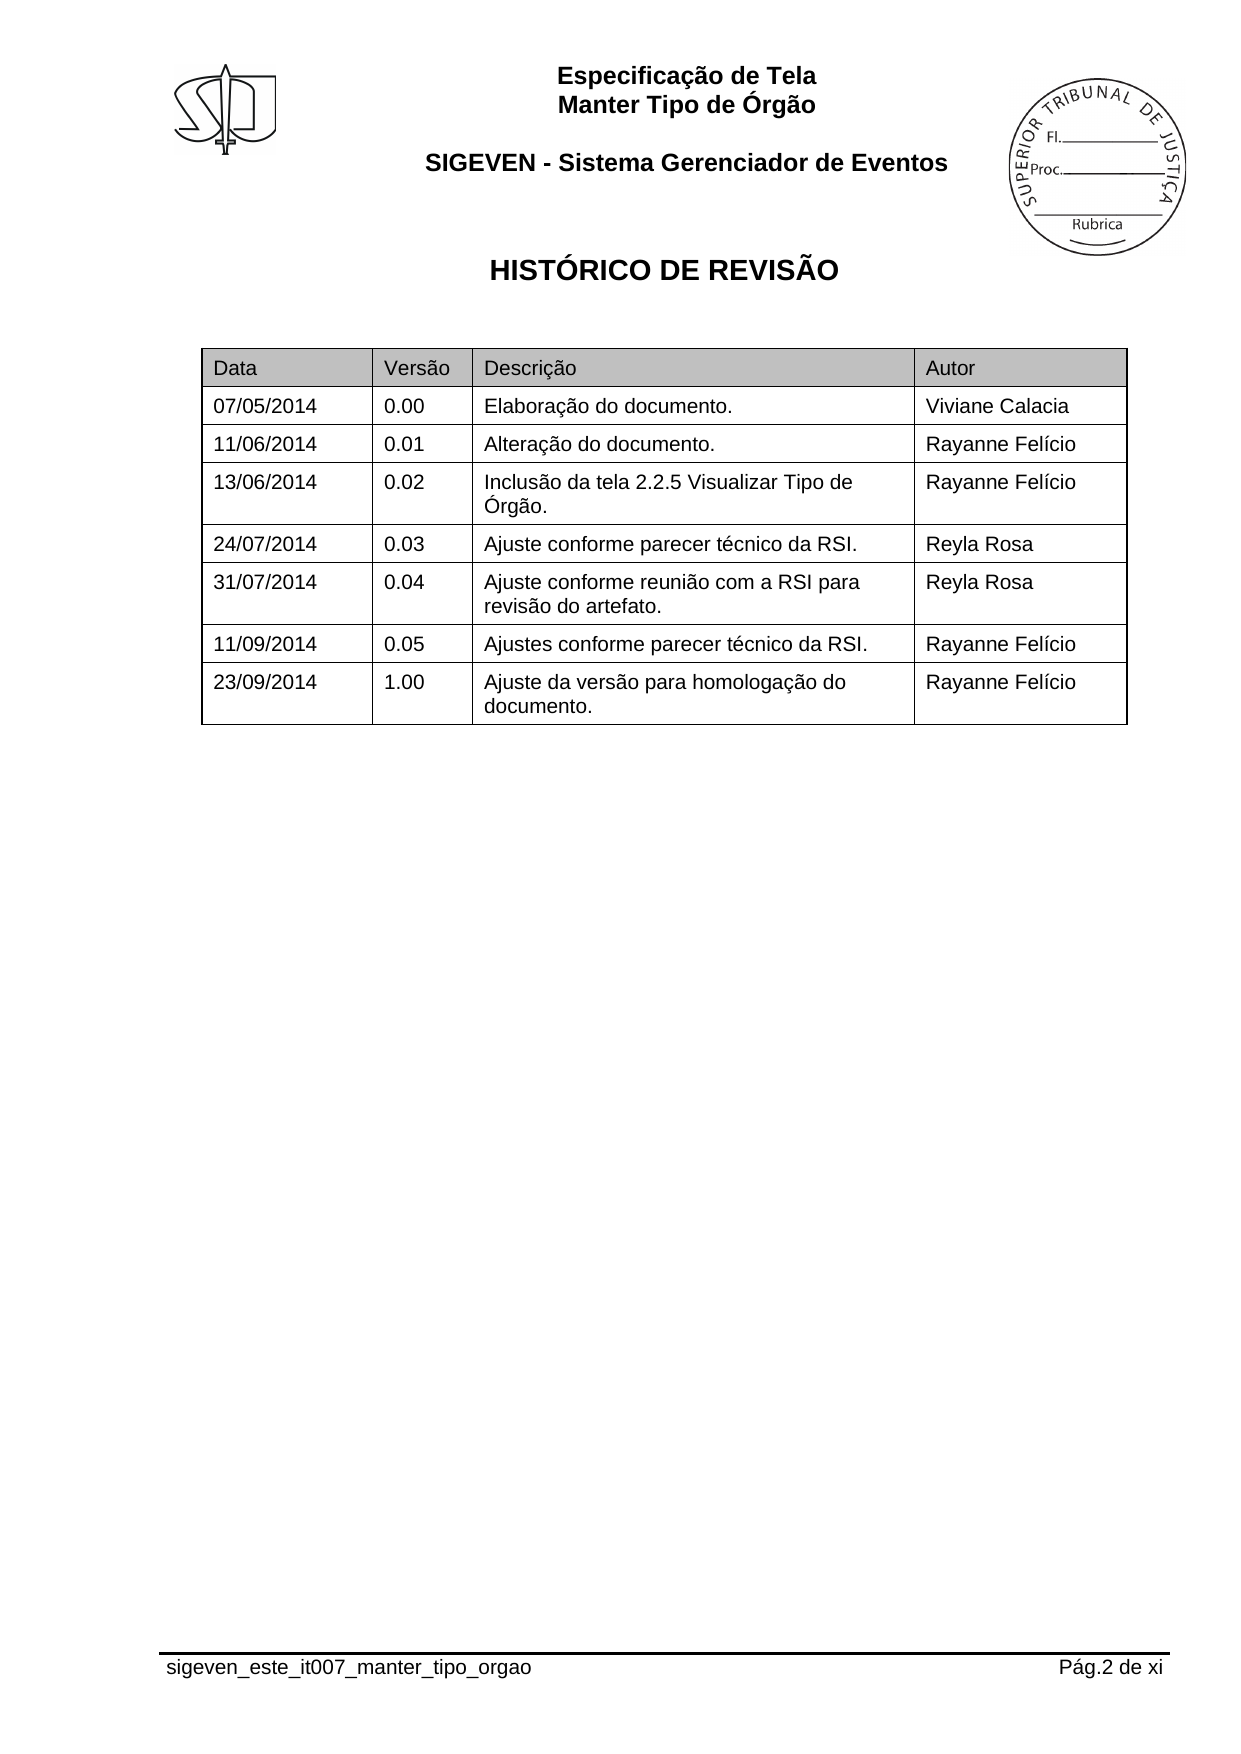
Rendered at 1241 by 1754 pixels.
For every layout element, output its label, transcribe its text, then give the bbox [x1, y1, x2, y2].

table_cell 0.01 [373, 425, 472, 462]
table_header Data [203, 349, 372, 386]
table_cell Reyla Rosa [915, 525, 1126, 562]
table_header Autor [915, 349, 1126, 386]
table_cell Ajuste da versão para homologação do documento. [473, 663, 914, 724]
table_header Versão [373, 349, 472, 386]
table_cell 23/09/2014 [203, 663, 372, 724]
table_cell Ajustes conforme parecer técnico da RSI. [473, 625, 914, 662]
table_cell 24/07/2014 [203, 525, 372, 562]
table_cell Elaboração do documento. [473, 387, 914, 424]
table_cell 0.05 [373, 625, 472, 662]
table_header Descrição [473, 349, 914, 386]
title HISTÓRICO DE REVISÃO [148, 253, 1181, 286]
table_cell 31/07/2014 [203, 563, 372, 624]
table_cell Ajuste conforme reunião com a RSI para revisão do artefato. [473, 563, 914, 624]
table_cell 1.00 [373, 663, 472, 724]
table_cell 0.03 [373, 525, 472, 562]
table_cell Viviane Calacia [915, 387, 1126, 424]
table_cell 0.02 [373, 463, 472, 524]
table_cell 07/05/2014 [203, 387, 372, 424]
table_cell Rayanne Felício [915, 463, 1126, 524]
table_cell Rayanne Felício [915, 425, 1126, 462]
table_cell Inclusão da tela 2.2.5 Visualizar Tipo de Órgão. [473, 463, 914, 524]
table_cell 13/06/2014 [203, 463, 372, 524]
table_cell Alteração do documento. [473, 425, 914, 462]
table_cell 0.04 [373, 563, 472, 624]
table_cell Rayanne Felício [915, 663, 1126, 724]
table_cell 0.00 [373, 387, 472, 424]
table_cell Rayanne Felício [915, 625, 1126, 662]
table_cell 11/09/2014 [203, 625, 372, 662]
table_cell Reyla Rosa [915, 563, 1126, 624]
table_cell Ajuste conforme parecer técnico da RSI. [473, 525, 914, 562]
picture [1008, 78, 1187, 256]
table_cell 11/06/2014 [203, 425, 372, 462]
